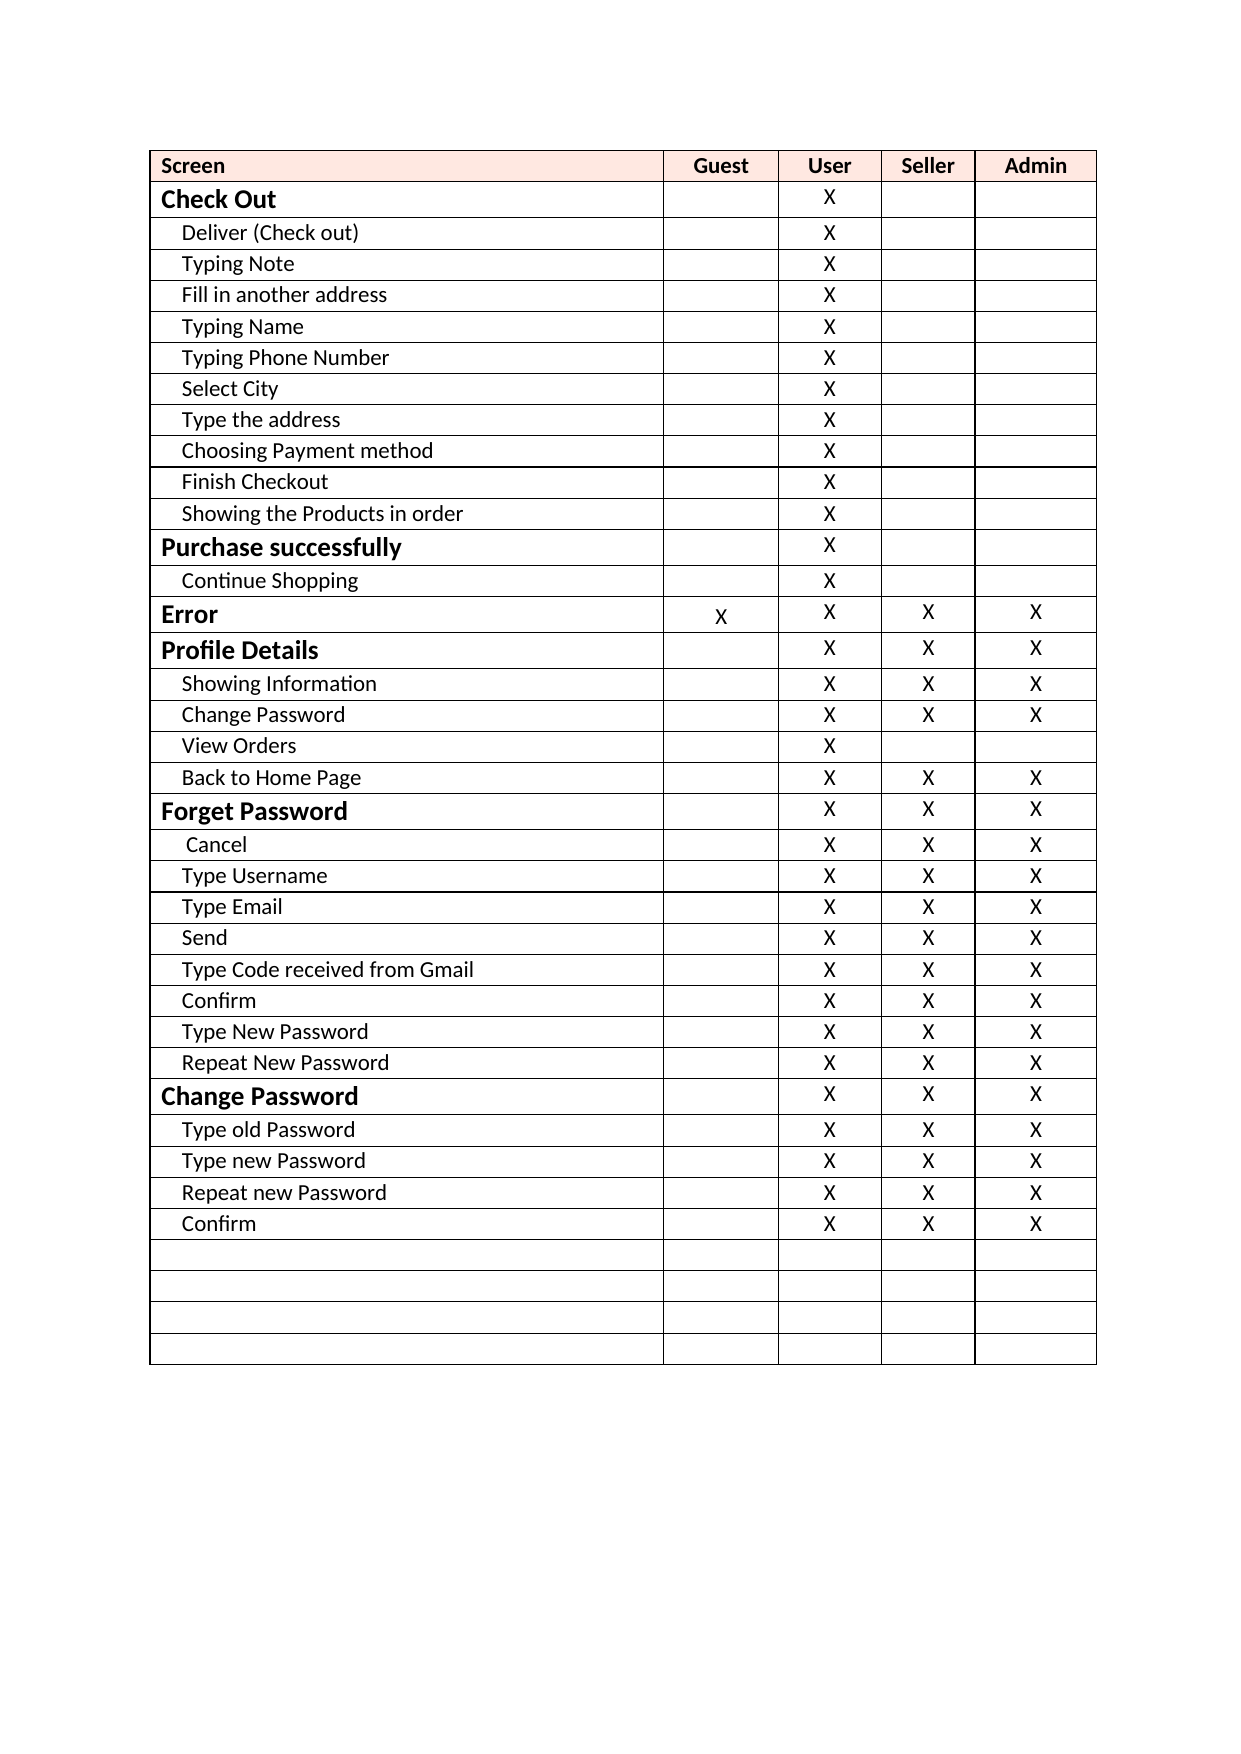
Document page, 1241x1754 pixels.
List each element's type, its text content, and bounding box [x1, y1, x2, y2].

table_cell X [779, 281, 881, 311]
table_cell X [882, 924, 974, 954]
table_cell [882, 530, 974, 565]
table_cell [882, 566, 974, 596]
table_cell [882, 374, 974, 404]
table_cell X [882, 794, 974, 829]
table_cell [664, 794, 778, 829]
table_cell Type Email [151, 893, 663, 922]
table_cell [664, 1147, 778, 1177]
table_cell Select City [151, 374, 663, 404]
table_cell [664, 1115, 778, 1146]
table_cell [664, 566, 778, 596]
table_cell [664, 374, 778, 404]
table_cell [664, 1079, 778, 1114]
table_cell Cancel [151, 830, 663, 860]
table_cell X [976, 763, 1096, 793]
table_cell Deliver (Check out) [151, 218, 663, 248]
table_cell X [779, 955, 881, 985]
table_cell X [664, 597, 778, 632]
table_cell [882, 281, 974, 311]
table_cell [664, 250, 778, 279]
table_cell X [779, 343, 881, 373]
table_cell X [882, 1178, 974, 1208]
table_cell [151, 1240, 663, 1270]
table_cell [664, 312, 778, 342]
table_cell [664, 924, 778, 954]
table_cell [882, 732, 974, 762]
table_cell [779, 1240, 881, 1270]
table_cell [664, 218, 778, 248]
table_cell Check Out [151, 182, 663, 217]
table_cell Confirm [151, 1209, 663, 1239]
table_cell [976, 1302, 1096, 1332]
table_cell X [976, 1209, 1096, 1239]
table_cell [882, 182, 974, 217]
table_cell X [882, 1017, 974, 1047]
table_cell X [779, 499, 881, 529]
table_cell X [779, 182, 881, 217]
table_cell X [976, 701, 1096, 731]
table_cell X [976, 924, 1096, 954]
table_cell X [779, 566, 881, 596]
table_cell Finish Checkout [151, 468, 663, 498]
table_cell Type New Password [151, 1017, 663, 1047]
table_cell X [779, 861, 881, 891]
table_cell X [976, 893, 1096, 922]
table_cell X [779, 1209, 881, 1239]
table_cell [664, 633, 778, 668]
table_cell X [976, 830, 1096, 860]
table_cell X [779, 633, 881, 668]
table_cell [151, 1302, 663, 1332]
table_cell [976, 732, 1096, 762]
table_cell X [976, 1147, 1096, 1177]
table_header Admin [976, 151, 1096, 181]
table_cell X [882, 633, 974, 668]
table_cell [664, 1302, 778, 1332]
table_cell [779, 1302, 881, 1332]
table_cell [976, 250, 1096, 279]
table_cell X [779, 1115, 881, 1146]
table_cell [882, 218, 974, 248]
table_cell X [976, 1017, 1096, 1047]
table_cell X [779, 218, 881, 248]
table_cell [779, 1334, 881, 1363]
table_cell X [779, 530, 881, 565]
table_cell [664, 763, 778, 793]
table_cell [882, 436, 974, 466]
table_cell Back to Home Page [151, 763, 663, 793]
table_cell [664, 468, 778, 498]
table_cell [976, 312, 1096, 342]
table_cell [976, 374, 1096, 404]
table_cell X [882, 1209, 974, 1239]
table_cell X [976, 597, 1096, 632]
table_cell X [882, 830, 974, 860]
table_header Seller [882, 151, 974, 181]
table_cell X [882, 1048, 974, 1078]
table_cell X [976, 1079, 1096, 1114]
table_cell [882, 1271, 974, 1301]
table_cell X [779, 830, 881, 860]
table_cell [664, 499, 778, 529]
table_cell Change Password [151, 1079, 663, 1114]
table_cell [664, 436, 778, 466]
table_cell [664, 732, 778, 762]
table_cell [664, 1209, 778, 1239]
table_cell View Orders [151, 732, 663, 762]
table_cell [976, 1271, 1096, 1301]
table_cell X [779, 986, 881, 1016]
table_cell X [976, 633, 1096, 668]
table_cell [151, 1271, 663, 1301]
table_cell [976, 530, 1096, 565]
table_cell [664, 281, 778, 311]
table_cell X [882, 1147, 974, 1177]
table_cell X [779, 468, 881, 498]
table_cell [664, 1017, 778, 1047]
table_cell Type Username [151, 861, 663, 891]
table_cell Typing Phone Number [151, 343, 663, 373]
table_cell [976, 1334, 1096, 1363]
table_cell [882, 468, 974, 498]
table_cell [664, 701, 778, 731]
table_cell Showing Information [151, 669, 663, 699]
table_cell [882, 405, 974, 435]
table_cell X [779, 374, 881, 404]
table_cell [664, 1240, 778, 1270]
table_cell X [779, 924, 881, 954]
table_cell [882, 250, 974, 279]
table_cell Repeat New Password [151, 1048, 663, 1078]
table_cell Repeat new Password [151, 1178, 663, 1208]
table_cell [664, 182, 778, 217]
table_cell [664, 1271, 778, 1301]
table_cell [976, 468, 1096, 498]
table_cell Type the address [151, 405, 663, 435]
table_header Screen [151, 151, 663, 181]
table_cell Profile Details [151, 633, 663, 668]
table_cell [976, 182, 1096, 217]
table_cell [664, 405, 778, 435]
table_cell X [779, 250, 881, 279]
table_cell [882, 1240, 974, 1270]
table_cell X [779, 1079, 881, 1114]
table_cell [882, 343, 974, 373]
table_cell X [882, 955, 974, 985]
table_header Guest [664, 151, 778, 181]
table_cell X [779, 763, 881, 793]
table_cell X [882, 763, 974, 793]
table_cell X [976, 669, 1096, 699]
table_cell X [976, 794, 1096, 829]
table_cell [976, 499, 1096, 529]
table_cell [882, 1334, 974, 1363]
table_cell Forget Password [151, 794, 663, 829]
table_cell [151, 1334, 663, 1363]
table_cell Fill in another address [151, 281, 663, 311]
table_cell Send [151, 924, 663, 954]
table_cell [882, 1302, 974, 1332]
table_cell X [882, 1115, 974, 1146]
table_cell Type Code received from Gmail [151, 955, 663, 985]
table_cell [664, 955, 778, 985]
table_cell X [976, 1048, 1096, 1078]
table_cell X [976, 1178, 1096, 1208]
table_cell Showing the Products in order [151, 499, 663, 529]
table_cell Confirm [151, 986, 663, 1016]
table_cell [976, 405, 1096, 435]
table_cell Purchase successfully [151, 530, 663, 565]
table_cell X [976, 1115, 1096, 1146]
table_cell X [976, 955, 1096, 985]
table_cell Typing Name [151, 312, 663, 342]
table_cell X [779, 893, 881, 922]
table_cell [882, 312, 974, 342]
table_cell X [882, 597, 974, 632]
table_cell Change Password [151, 701, 663, 731]
table_cell [976, 343, 1096, 373]
table_cell [664, 861, 778, 891]
table_cell [664, 530, 778, 565]
table_cell [976, 566, 1096, 596]
table_cell X [882, 986, 974, 1016]
table_cell X [779, 312, 881, 342]
table_cell [976, 281, 1096, 311]
table_cell X [882, 1079, 974, 1114]
table_cell X [779, 701, 881, 731]
table_cell [664, 1334, 778, 1363]
table_cell X [779, 669, 881, 699]
table_cell [976, 1240, 1096, 1270]
table_cell X [779, 1147, 881, 1177]
table_cell X [882, 669, 974, 699]
table_cell Continue Shopping [151, 566, 663, 596]
table_header User [779, 151, 881, 181]
table_cell [664, 893, 778, 922]
table_cell [976, 218, 1096, 248]
table_cell [664, 1178, 778, 1208]
table_cell X [779, 1017, 881, 1047]
table_cell X [779, 436, 881, 466]
table_cell X [779, 405, 881, 435]
table_cell X [779, 794, 881, 829]
table_cell [664, 830, 778, 860]
table_cell Type new Password [151, 1147, 663, 1177]
table_cell X [882, 861, 974, 891]
table_cell [664, 1048, 778, 1078]
table_cell X [779, 1048, 881, 1078]
table_cell X [779, 597, 881, 632]
table_cell [664, 669, 778, 699]
table_cell X [976, 861, 1096, 891]
table_cell [976, 436, 1096, 466]
table_cell Choosing Payment method [151, 436, 663, 466]
table_cell X [779, 732, 881, 762]
table_cell [779, 1271, 881, 1301]
table_cell Error [151, 597, 663, 632]
table_cell Typing Note [151, 250, 663, 279]
table_cell [882, 499, 974, 529]
table_cell X [779, 1178, 881, 1208]
table_cell X [882, 893, 974, 922]
table_cell [664, 986, 778, 1016]
table_cell Type old Password [151, 1115, 663, 1146]
table_cell X [976, 986, 1096, 1016]
table_cell [664, 343, 778, 373]
table_cell X [882, 701, 974, 731]
